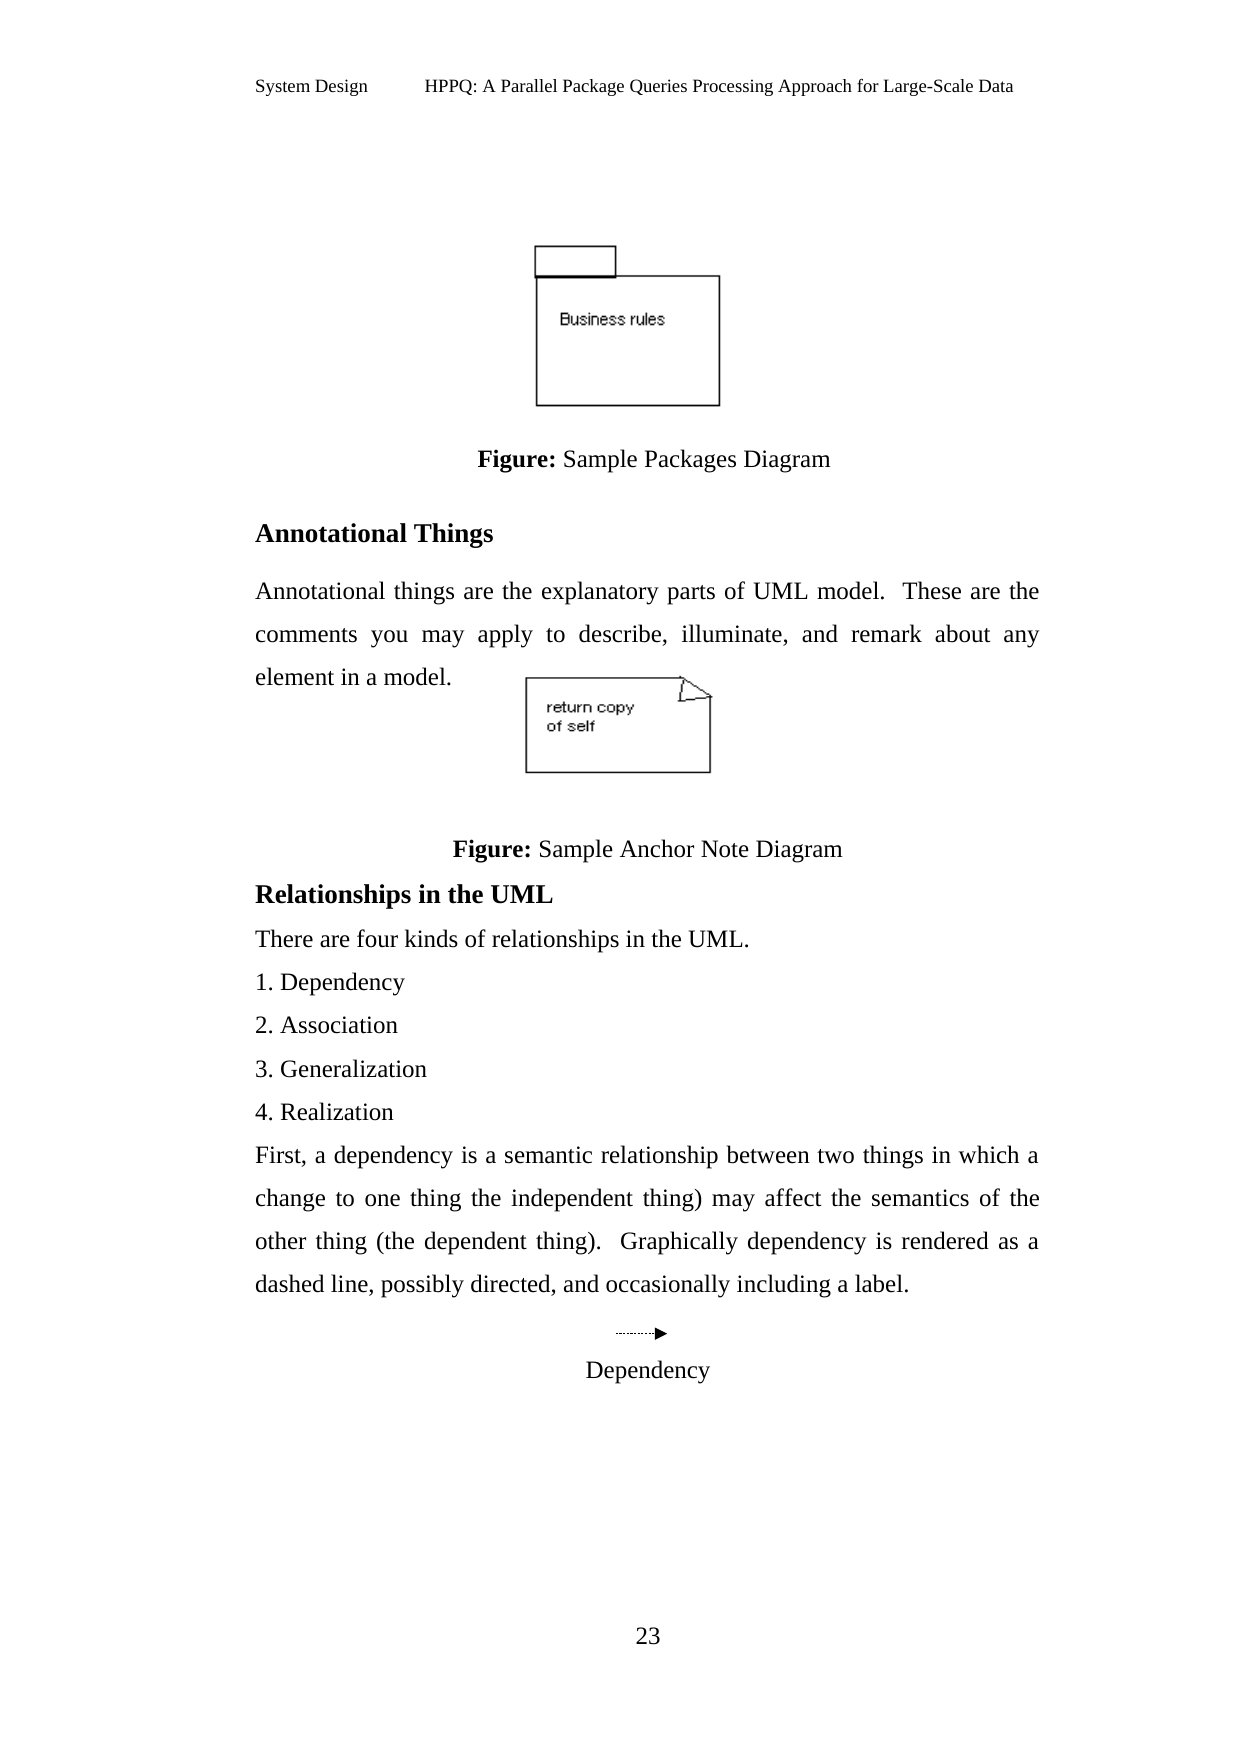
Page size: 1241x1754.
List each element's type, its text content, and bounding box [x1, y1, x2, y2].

text 1. Dependency [255, 967, 1041, 996]
text Relationships in the UML [255, 878, 1041, 909]
text 3. Generalization [255, 1054, 1041, 1082]
text Annotational things are the explanatory parts of UML model. These are the comments you may apply to describe, illuminate, and remark about any element in a model. [255, 576, 1041, 691]
picture [511, 668, 747, 803]
text First, a dependency is a semantic relationship between two things in which a change to one thing the independent thing) may affect the semantics of the other thing (the dependent thing). Graphically dependency is rendered as a dashed line, possibly directed, and occasionally including a label. [255, 1140, 1041, 1298]
text Dependency [255, 1356, 1041, 1384]
text Annotational Things [255, 517, 1041, 548]
picture [523, 225, 773, 430]
text 2. Association [255, 1011, 1041, 1039]
text Figure: Sample Anchor Note Diagram [255, 834, 1041, 863]
text 4. Realization [255, 1097, 1041, 1126]
text There are four kinds of relationships in the UML. [255, 924, 1041, 953]
text Figure: Sample Packages Diagram [255, 444, 1041, 473]
